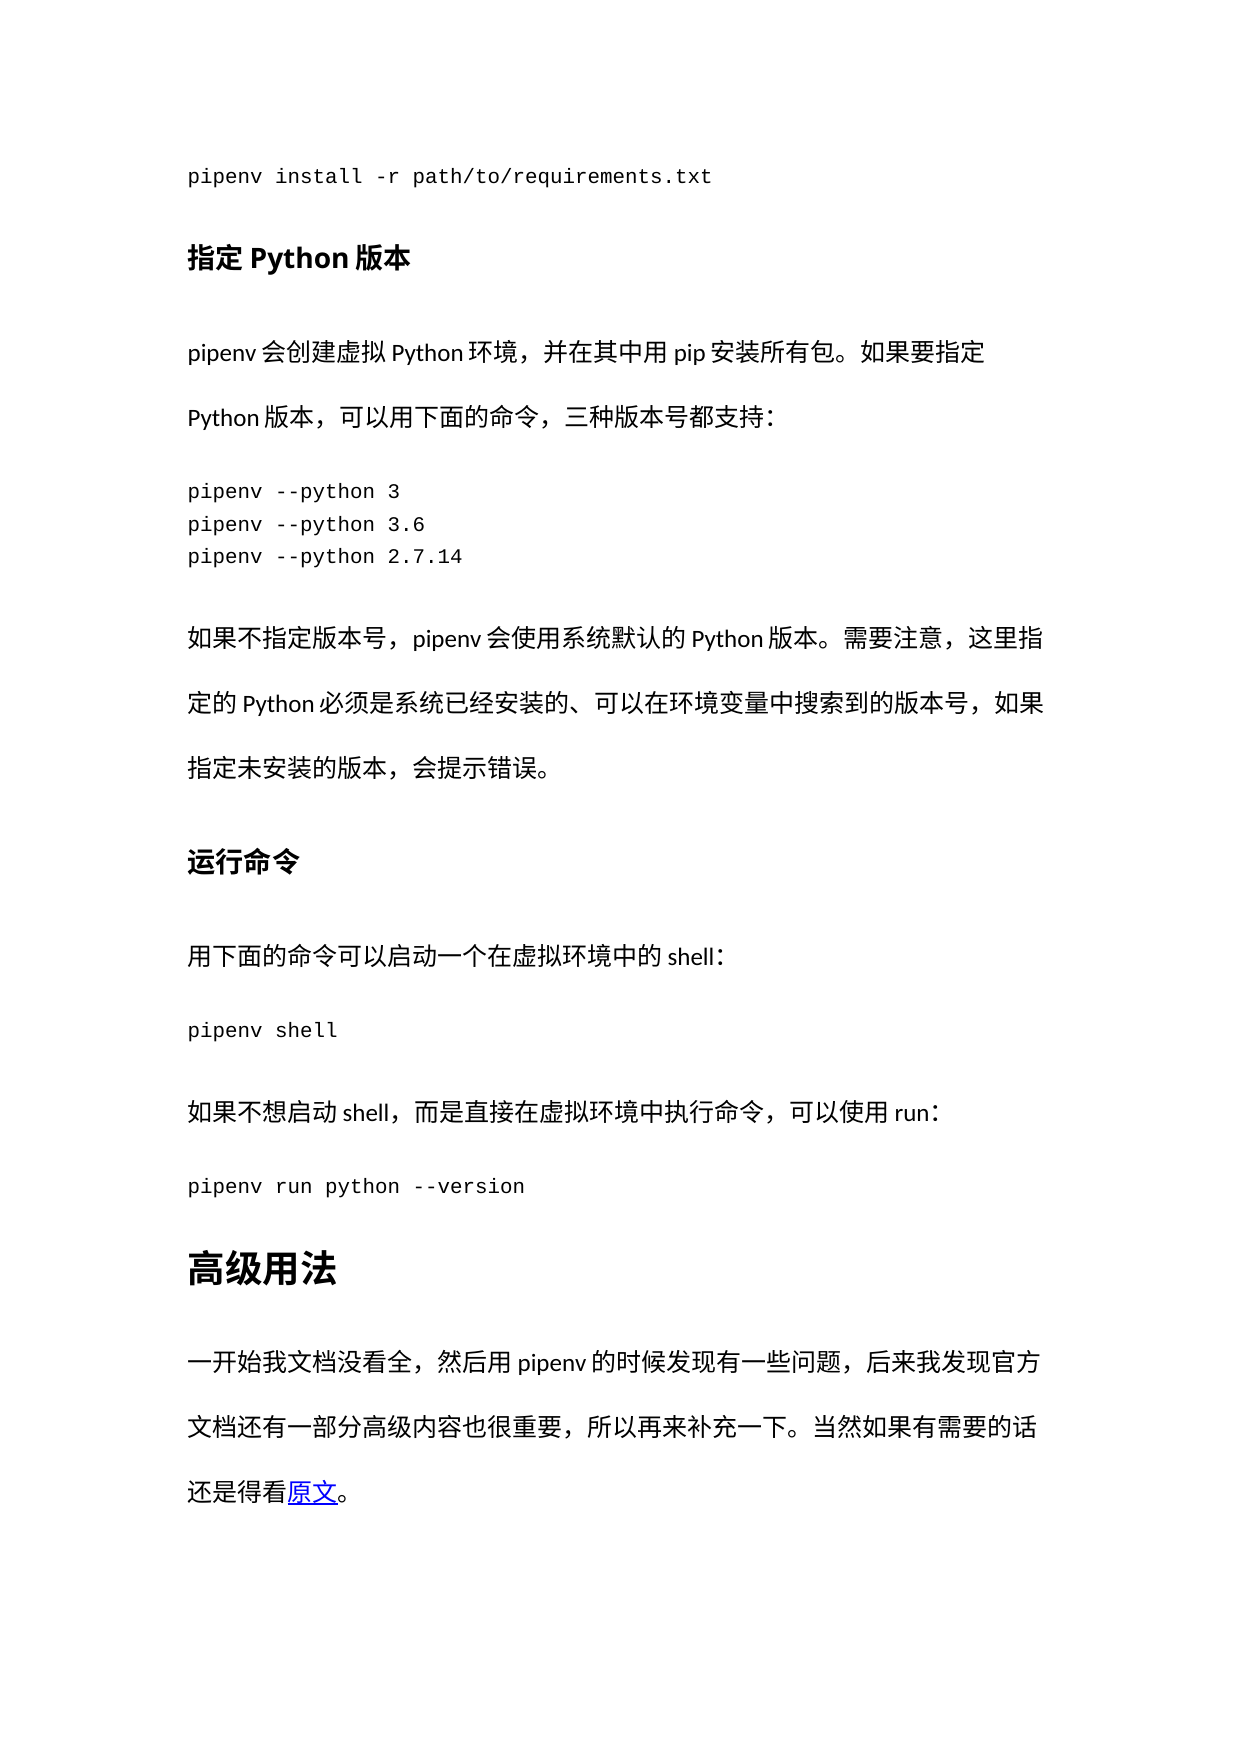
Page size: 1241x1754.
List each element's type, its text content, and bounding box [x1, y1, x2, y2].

text 如果不指定版本号，pipenv会使用系统默认的Python版本。需要注意，这里指定的Python必须是系统已经安装的、可以在环境变量中搜索到的版本号，如果指定未安装的版本，会提示错误。 [187, 604, 1053, 799]
subtitle 指定Python版本 [187, 224, 1053, 289]
subtitle 高级用法 [187, 1234, 1053, 1299]
text pipenv会创建虚拟Python环境，并在其中用pip安装所有包。如果要指定Python版本，可以用下面的命令，三种版本号都支持： [187, 318, 1053, 448]
subtitle 运行命令 [187, 828, 1053, 893]
text 如果不想启动shell，而是直接在虚拟环境中执行命令，可以使用run： [187, 1078, 1053, 1143]
text pipenv install -r path/to/requirements.txt [187, 162, 1053, 194]
text pipenv --python 3 [187, 477, 1053, 509]
text pipenv run python --version [187, 1172, 1053, 1204]
text pipenv shell [187, 1016, 1053, 1049]
text 一开始我文档没看全，然后用pipenv的时候发现有一些问题，后来我发现官方文档还有一部分高级内容也很重要，所以再来补充一下。当然如果有需要的话还是得看原文。 [187, 1328, 1053, 1523]
text pipenv --python 3.6 [187, 509, 1053, 542]
text pipenv --python 2.7.14 [187, 542, 1053, 574]
text 用下面的命令可以启动一个在虚拟环境中的shell： [187, 922, 1053, 987]
